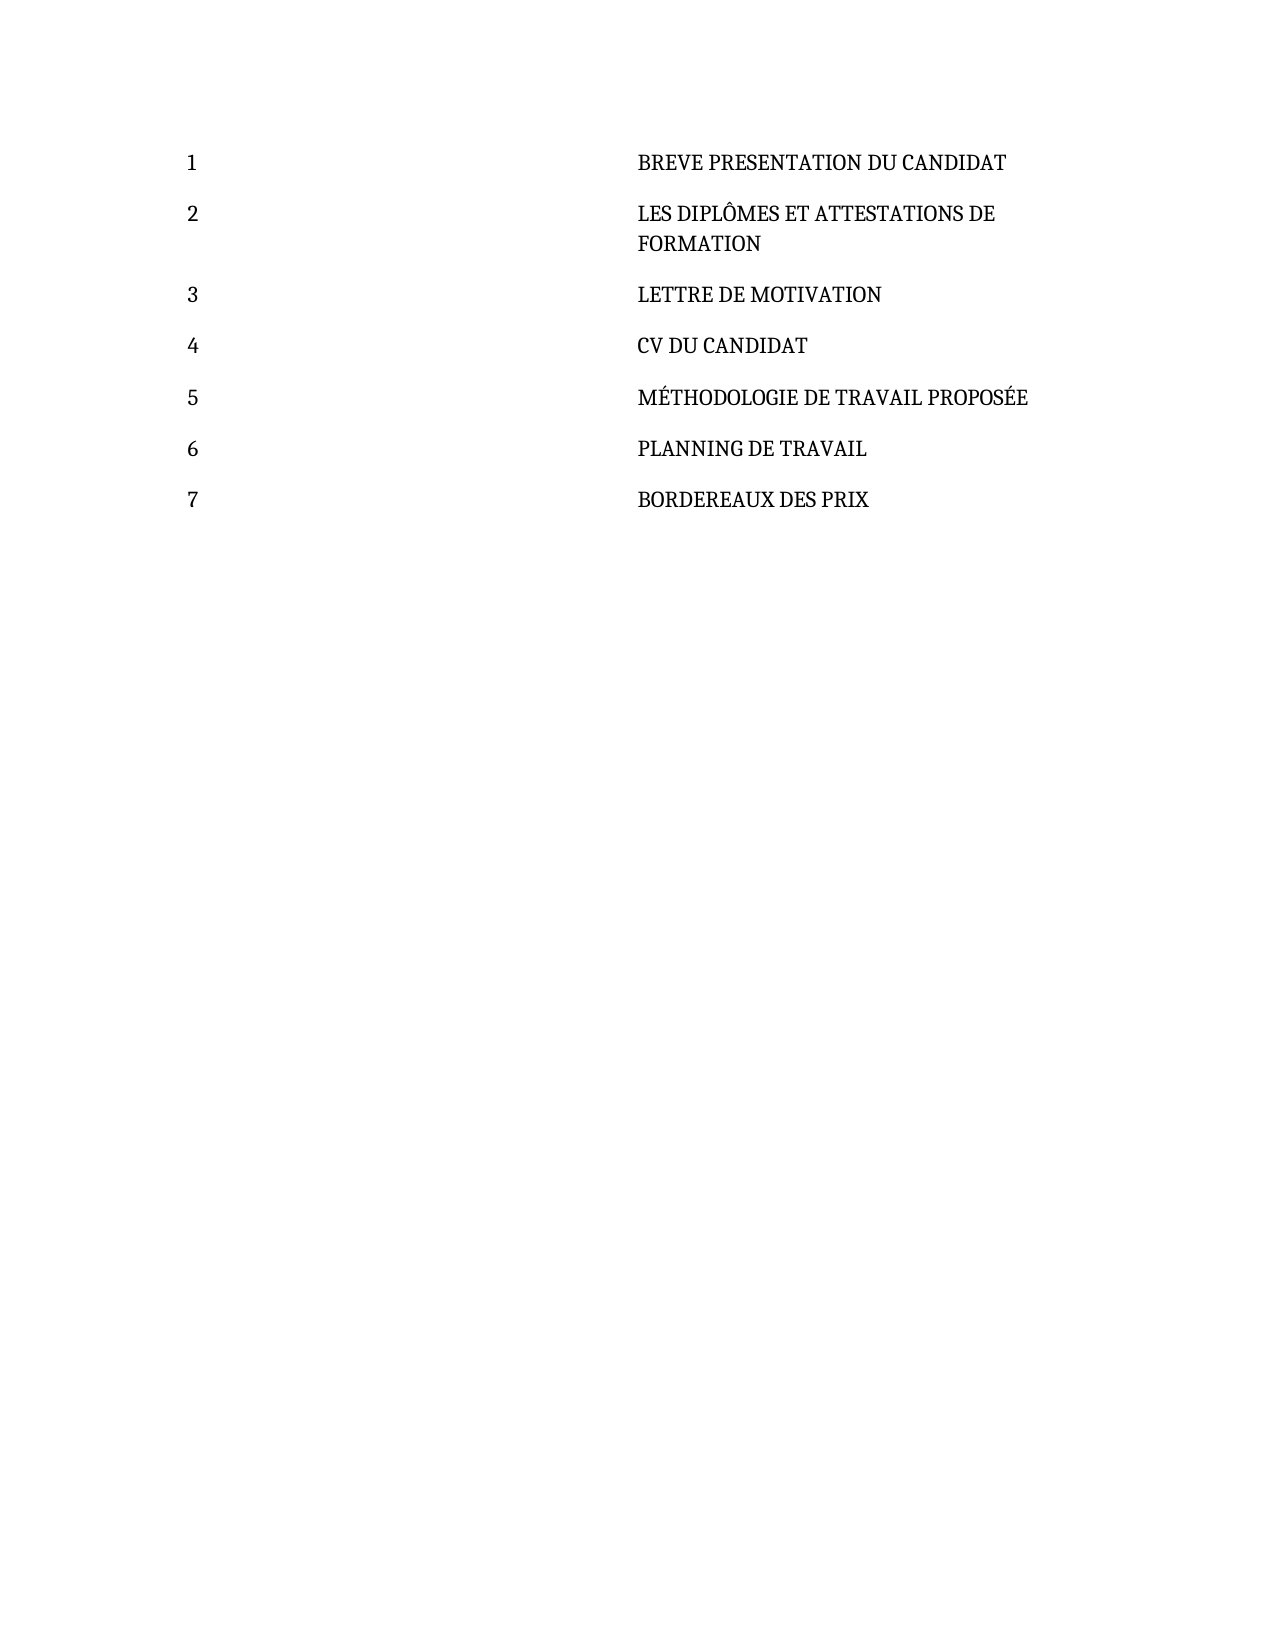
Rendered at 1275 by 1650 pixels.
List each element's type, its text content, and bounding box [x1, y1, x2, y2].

table_cell 4 [176, 333, 626, 384]
table_cell MÉTHODOLOGIE DE TRAVAIL PROPOSÉE [626, 384, 1076, 435]
table_cell 5 [176, 384, 626, 435]
table_cell PLANNING DE TRAVAIL [626, 435, 1076, 486]
table_cell 7 [176, 486, 626, 537]
table_header 1 [176, 150, 626, 201]
table_cell CV DU CANDIDAT [626, 333, 1076, 384]
table_cell 2 [176, 201, 626, 282]
table_cell LES DIPLÔMES ET ATTESTATIONS DE FORMATION [626, 201, 1076, 282]
table_cell 3 [176, 282, 626, 333]
table_cell 6 [176, 435, 626, 486]
table_cell LETTRE DE MOTIVATION [626, 282, 1076, 333]
table_header BREVE PRESENTATION DU CANDIDAT [626, 150, 1076, 201]
table_cell BORDEREAUX DES PRIX [626, 486, 1076, 537]
